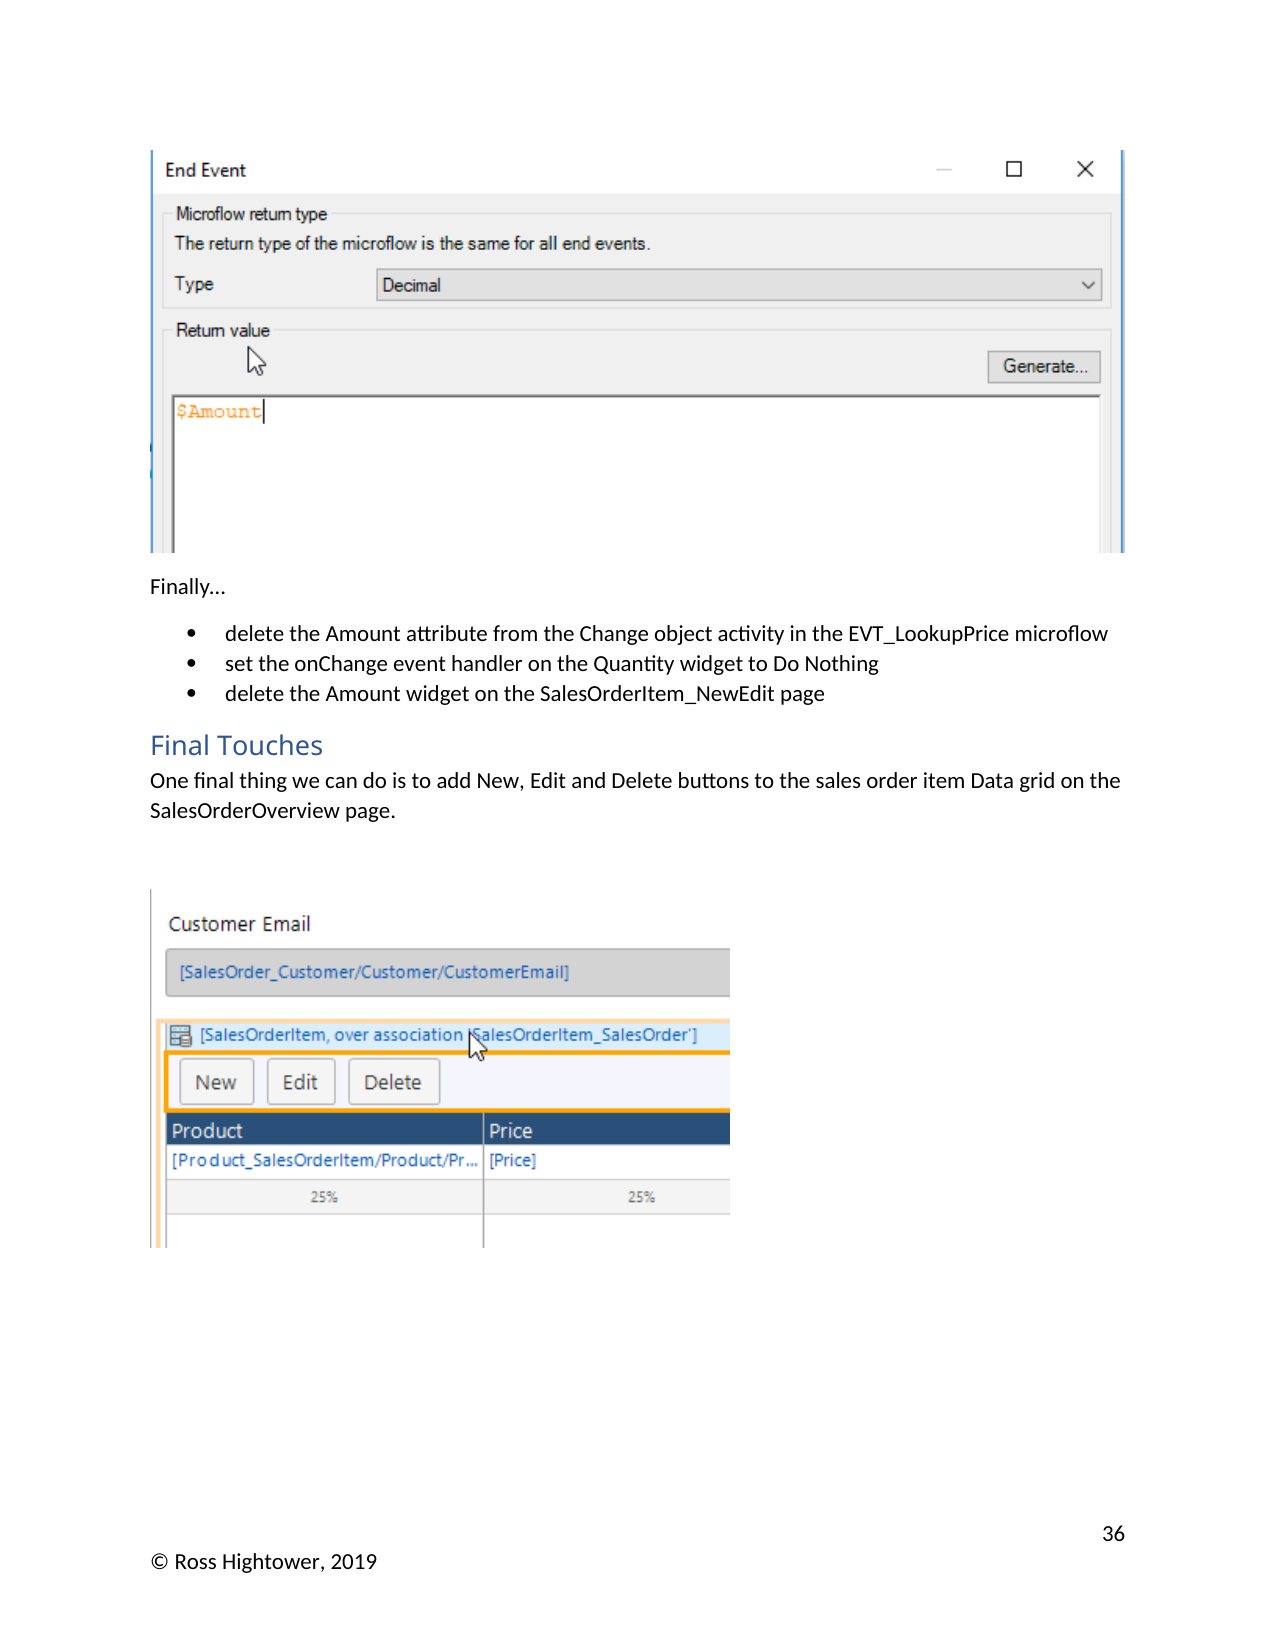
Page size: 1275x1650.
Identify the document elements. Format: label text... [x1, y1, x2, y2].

subtitle Final Touches [150, 726, 1125, 763]
list delete the Amount widget on the SalesOrderItem_NewEdit page [187, 679, 1125, 707]
picture [150, 150, 1125, 553]
picture [150, 889, 730, 1248]
list delete the Amount attribute from the Change object activity in the EVT_LookupPrice microflow [187, 619, 1125, 647]
text One final thing we can do is to add New, Edit and Delete buttons to the sales order item Data grid on the SalesOrderOverview page. [150, 766, 1125, 824]
list set the onChange event handler on the Quantity widget to Do Nothing [187, 649, 1125, 677]
text Finally… [150, 572, 1125, 600]
